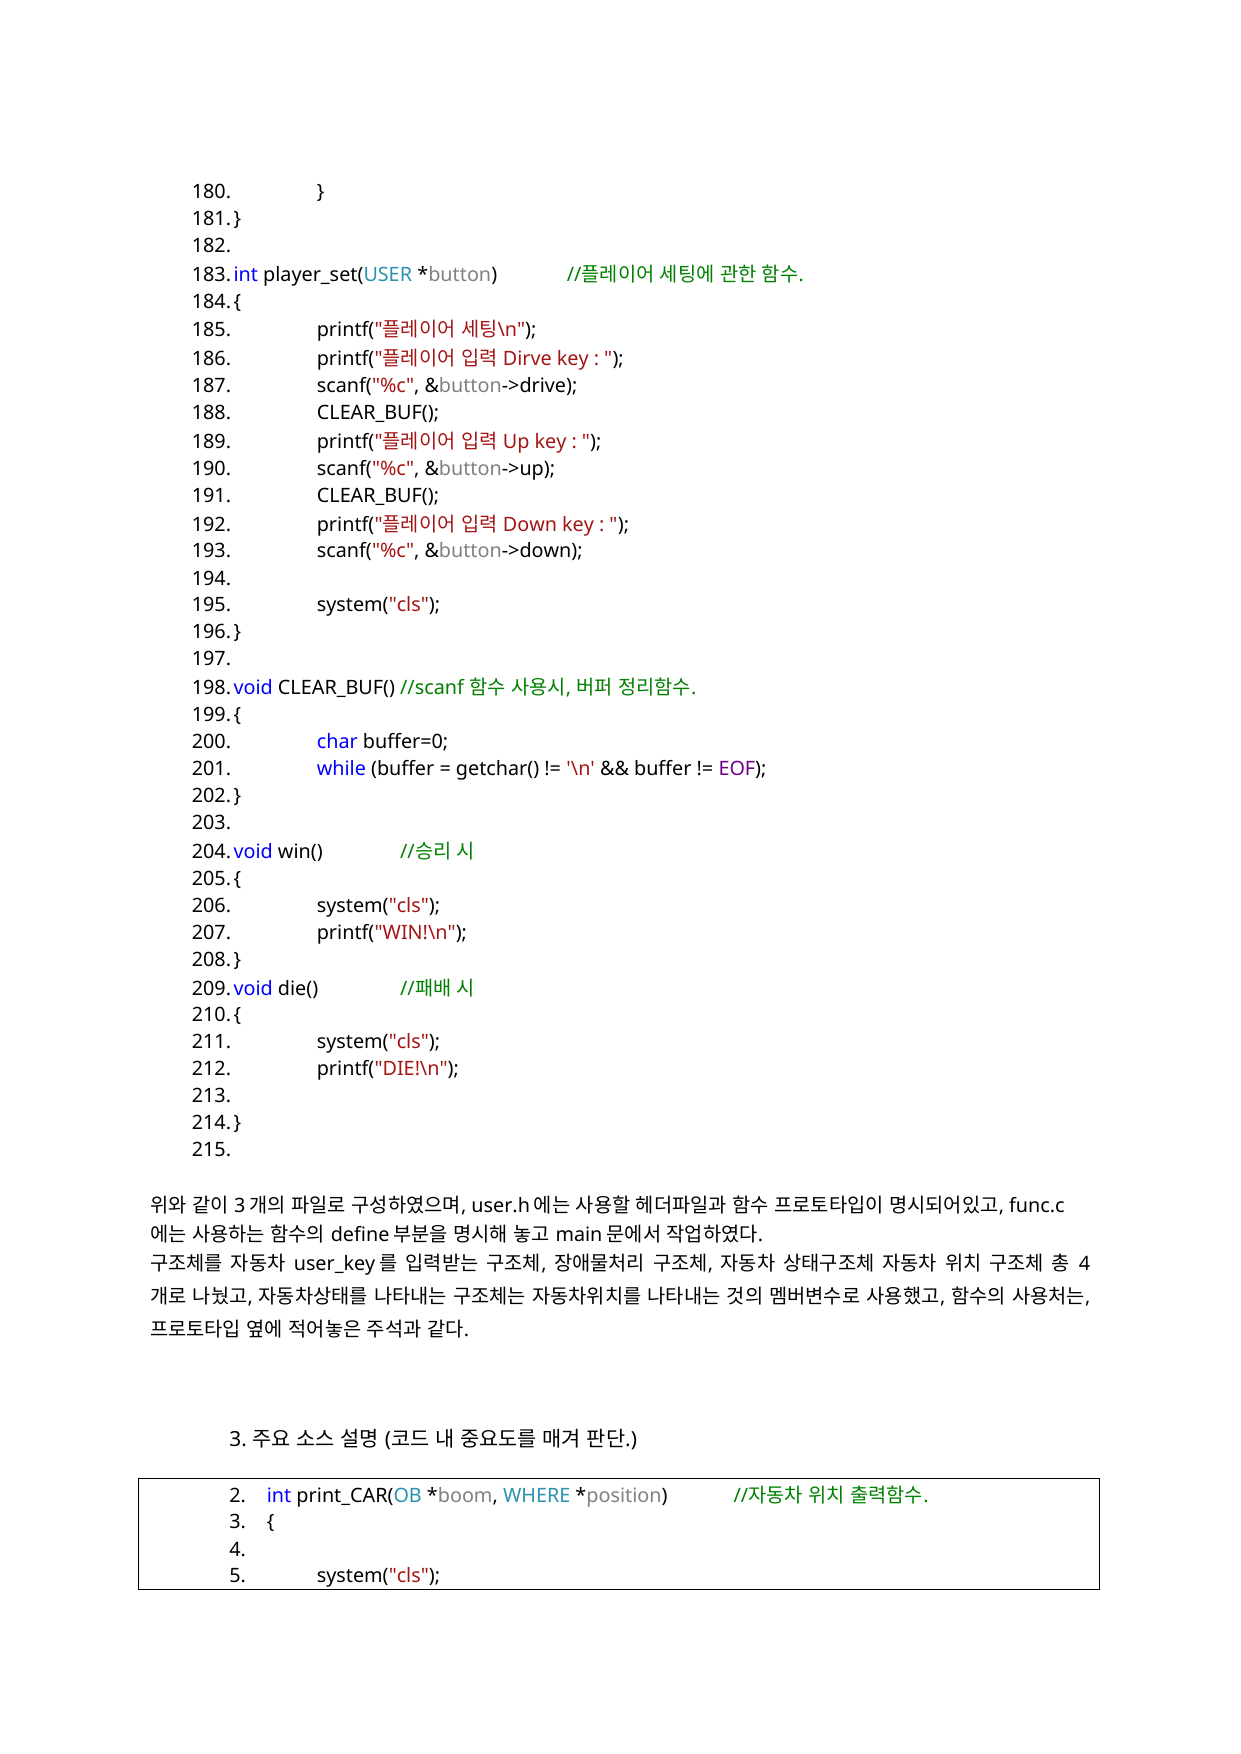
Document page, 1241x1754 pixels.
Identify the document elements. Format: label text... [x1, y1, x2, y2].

list void die() //패배 시 [192, 972, 1090, 1001]
list scanf("%c", &button->drive); [192, 371, 1090, 398]
list } [192, 1109, 1090, 1136]
list printf("플레이어 세팅\n"); [192, 314, 1090, 343]
list { [192, 287, 1090, 314]
list printf("플레이어 입력 Dirve key : "); [192, 343, 1090, 371]
list system("cls"); [192, 591, 1090, 618]
list printf("DIE!\n"); [192, 1055, 1090, 1082]
text 3. 주요 소스 설명 (코드 내 중요도를 매겨 판단.) [229, 1422, 1090, 1453]
list printf("플레이어 입력 Up key : "); [192, 425, 1090, 454]
list while (buffer = getchar() != '\n' && buffer != EOF); [192, 754, 1090, 781]
list printf("플레이어 입력 Down key : "); [192, 508, 1090, 537]
list } [192, 781, 1090, 808]
list void win() //승리 시 [192, 835, 1090, 864]
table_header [139, 1479, 1099, 1589]
list CLEAR_BUF(); [192, 398, 1090, 425]
list CLEAR_BUF(); [192, 481, 1090, 508]
list system("cls"); [192, 1028, 1090, 1055]
list int player_set(USER *button) //플레이어 세팅에 관한 함수. [192, 258, 1090, 287]
list system("cls"); [192, 891, 1090, 918]
text 위와 같이 3개의 파일로 구성하였으며, user.h에는 사용할 헤더파일과 함수 프로토타입이 명시되어있고, func.c에는 사용하는 함수의 define부분을 명시해 놓고 main문에서 작업하였다. [150, 1189, 1090, 1247]
text 구조체를 자동차 user_key를 입력받는 구조체, 장애물처리 구조체, 자동차 상태구조체 자동차 위치 구조체 총 4개로 나눴고, 자동차상태를 나타내는 구조체는 자동차위치를 나타내는 것의 멤버변수로 사용했고, 함수의 사용처는, 프로토타입 옆에 적어놓은 주석과 같다. [150, 1247, 1090, 1342]
list void CLEAR_BUF() //scanf 함수 사용시, 버퍼 정리함수. [192, 672, 1090, 700]
list { [192, 864, 1090, 891]
list } [192, 945, 1090, 972]
list } [192, 204, 1090, 231]
list scanf("%c", &button->up); [192, 454, 1090, 481]
list printf("WIN!\n"); [192, 918, 1090, 945]
list scanf("%c", &button->down); [192, 537, 1090, 564]
list } [192, 177, 1090, 204]
list } [192, 618, 1090, 645]
list { [192, 700, 1090, 727]
list char buffer=0; [192, 727, 1090, 754]
list { [192, 1001, 1090, 1028]
